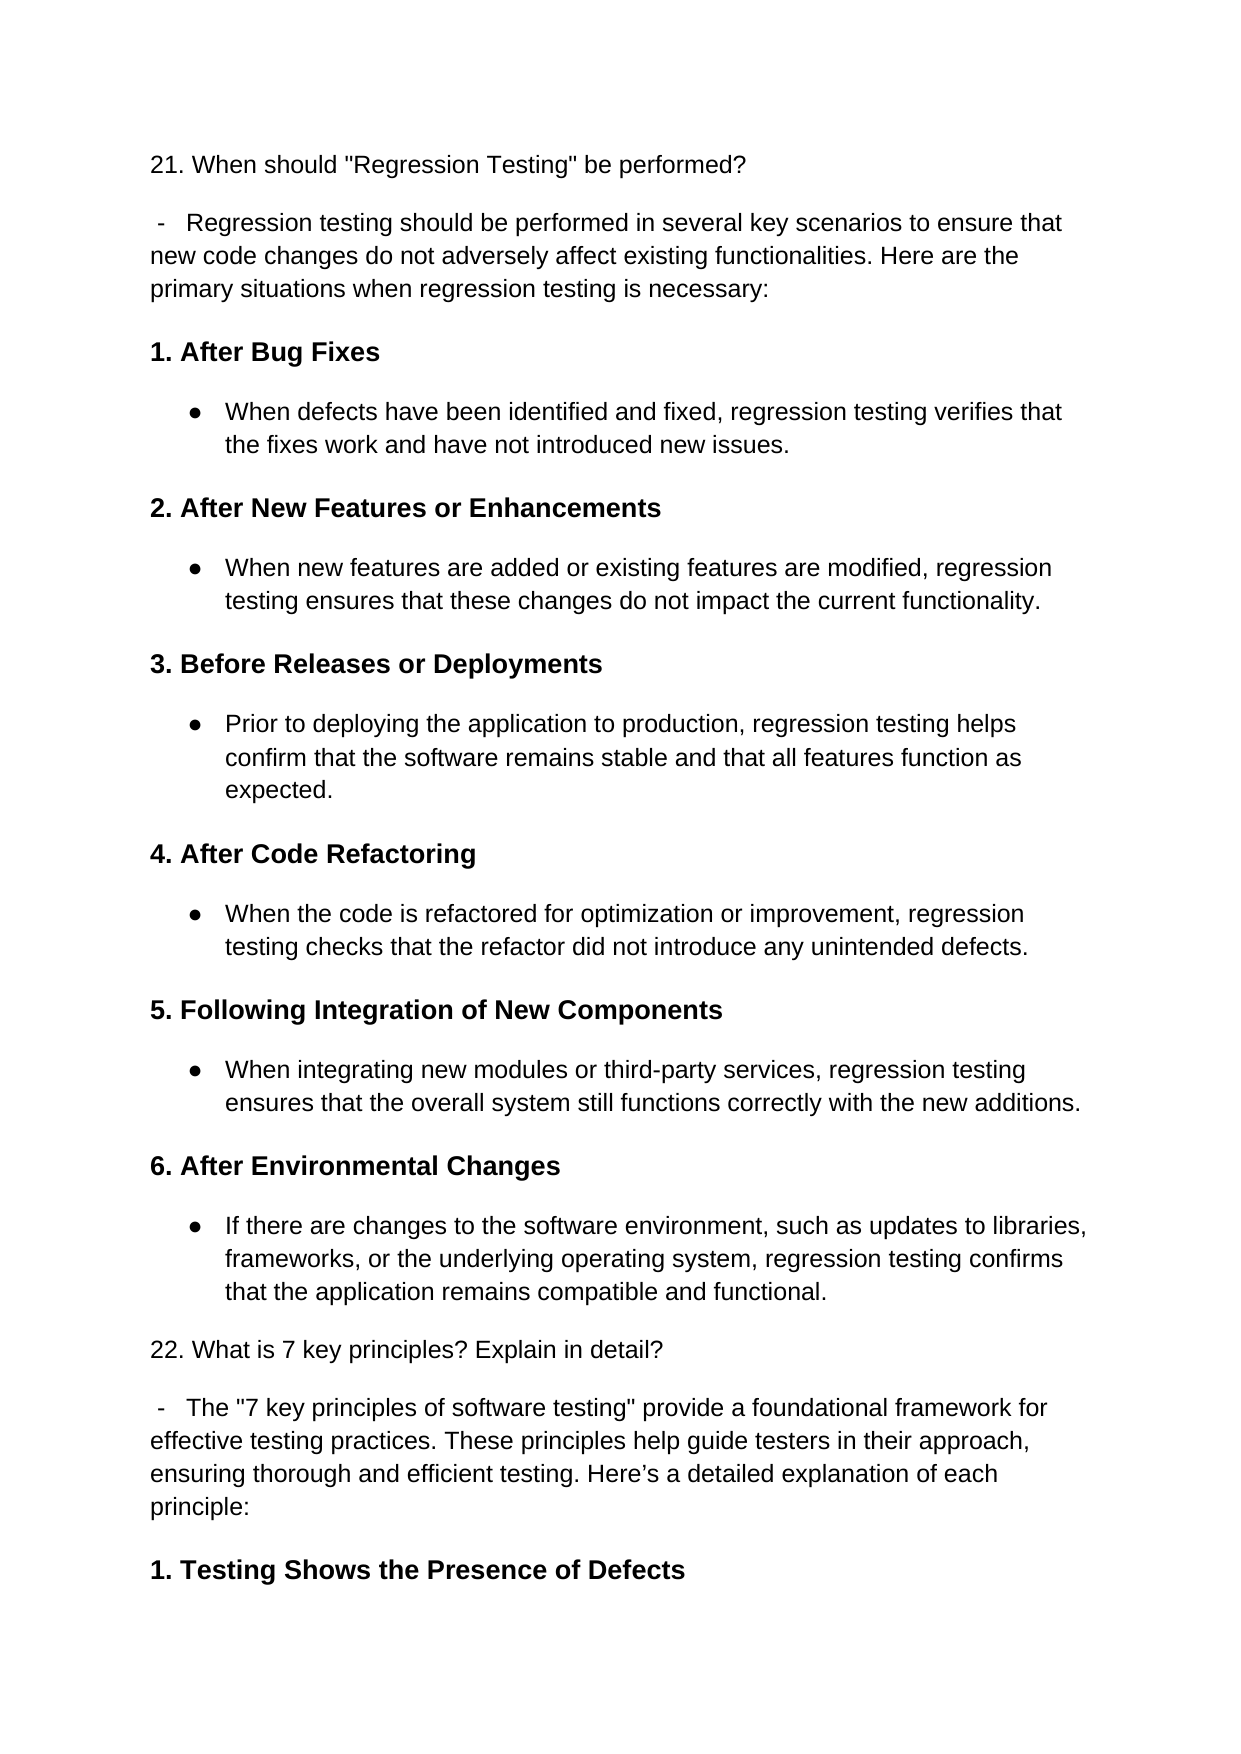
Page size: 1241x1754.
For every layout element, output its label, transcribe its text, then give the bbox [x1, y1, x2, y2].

list When new features are added or existing features are modified, regression testing ensures that these changes do not impact the current functionality. [187, 553, 1090, 615]
text - The "7 key principles of software testing" provide a foundational framework for effective testing practices. These principles help guide testers in their approach, ensuring thorough and efficient testing. Here’s a detailed explanation of each principle: [150, 1393, 1090, 1521]
list When the code is refactored for optimization or improvement, regression testing checks that the refactor did not introduce any unintended defects. [187, 899, 1090, 960]
subtitle 5. Following Integration of New Components [150, 994, 1090, 1025]
subtitle 6. After Environmental Changes [150, 1150, 1090, 1181]
list If there are changes to the software environment, such as updates to libraries, frameworks, or the underlying operating system, regression testing confirms that the application remains compatible and functional. [187, 1211, 1090, 1306]
text - Regression testing should be performed in several key scenarios to ensure that new code changes do not adversely affect existing functionalities. Here are the primary situations when regression testing is necessary: [150, 208, 1090, 303]
list When defects have been identified and fixed, regression testing verifies that the fixes work and have not introduced new issues. [187, 397, 1090, 459]
list Prior to deploying the application to production, regression testing helps confirm that the software remains stable and that all features function as expected. [187, 709, 1090, 804]
subtitle 4. After Code Refactoring [150, 838, 1090, 869]
list When integrating new modules or third-party services, regression testing ensures that the overall system still functions correctly with the new additions. [187, 1055, 1090, 1117]
text 21. When should "Regression Testing" be performed? [150, 150, 1090, 179]
text 22. What is 7 key principles? Explain in detail? [150, 1335, 1090, 1364]
subtitle 2. After New Features or Enhancements [150, 492, 1090, 524]
subtitle 3. Before Releases or Deployments [150, 648, 1090, 680]
subtitle 1. After Bug Fixes [150, 336, 1090, 367]
subtitle 1. Testing Shows the Presence of Defects [150, 1554, 1090, 1586]
